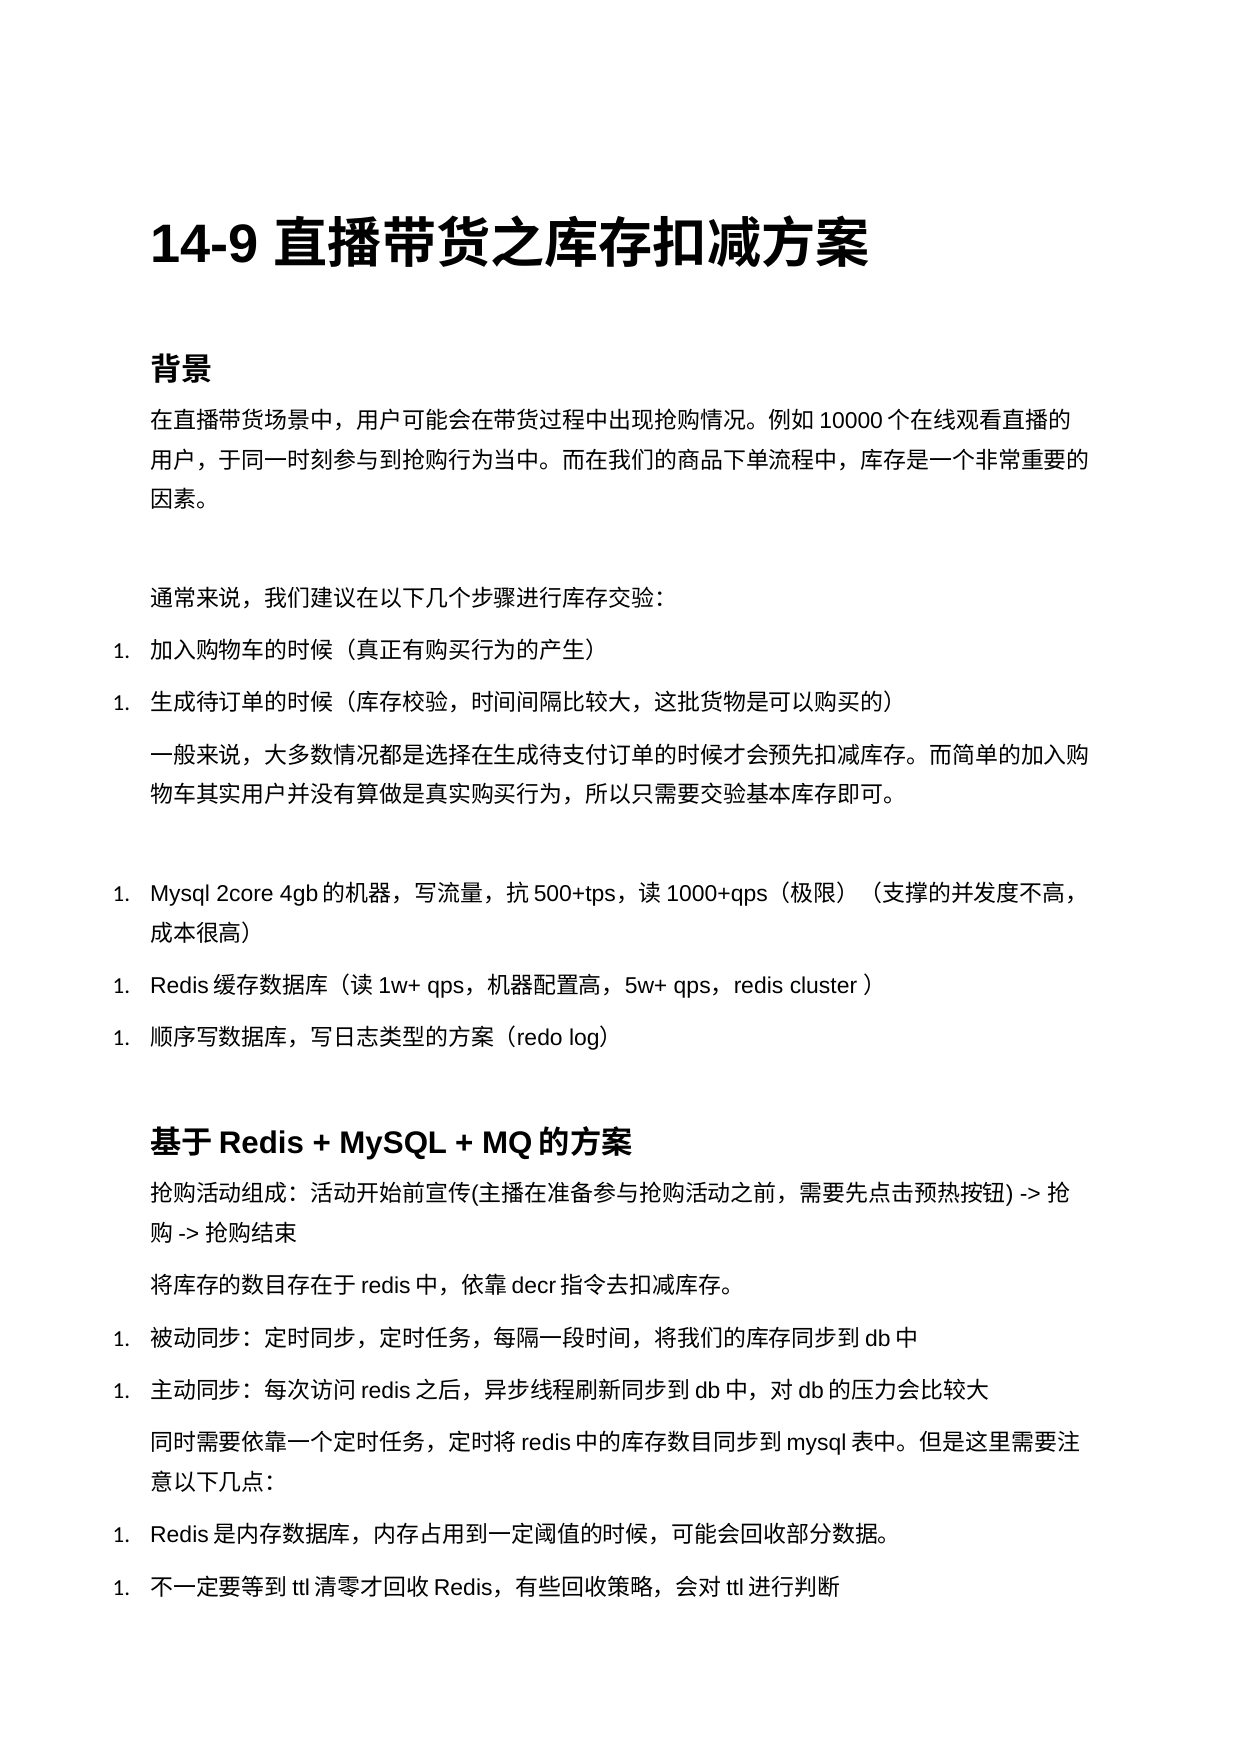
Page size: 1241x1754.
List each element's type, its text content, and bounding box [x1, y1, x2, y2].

list Redis缓存数据库（读1w+ qps，机器配置高，5w+ qps，redis cluster ） [112, 967, 1090, 1000]
list 加入购物车的时候（真正有购买行为的产生） [112, 632, 1090, 665]
list 主动同步：每次访问redis之后，异步线程刷新同步到db中，对db的压力会比较大 [112, 1372, 1090, 1405]
text 抢购活动组成：活动开始前宣传(主播在准备参与抢购活动之前，需要先点击预热按钮) -> 抢购 -> 抢购结束 [150, 1175, 1090, 1248]
list 不一定要等到ttl清零才回收Redis，有些回收策略，会对ttl进行判断 [112, 1568, 1090, 1602]
text 同时需要依靠一个定时任务，定时将redis中的库存数目同步到mysql表中。但是这里需要注意以下几点： [150, 1424, 1090, 1497]
list Redis是内存数据库，内存占用到一定阈值的时候，可能会回收部分数据。 [112, 1516, 1090, 1549]
list 被动同步：定时同步，定时任务，每隔一段时间，将我们的库存同步到db中 [112, 1319, 1090, 1353]
text 一般来说，大多数情况都是选择在生成待支付订单的时候才会预先扣减库存。而简单的加入购物车其实用户并没有算做是真实购买行为，所以只需要交验基本库存即可。 [150, 737, 1090, 809]
list 生成待订单的时候（库存校验，时间间隔比较大，这批货物是可以购买的） [112, 684, 1090, 717]
text 通常来说，我们建议在以下几个步骤进行库存交验： [150, 580, 1090, 613]
text 14-9 直播带货之库存扣减方案 [150, 200, 1090, 278]
text 在直播带货场景中，用户可能会在带货过程中出现抢购情况。例如10000个在线观看直播的用户，于同一时刻参与到抢购行为当中。而在我们的商品下单流程中，库存是一个非常重要的因素。 [150, 402, 1090, 514]
list 顺序写数据库，写日志类型的方案（redo log） [112, 1019, 1090, 1052]
text 将库存的数目存在于redis中，依靠decr指令去扣减库存。 [150, 1267, 1090, 1300]
list Mysql 2core 4gb的机器，写流量，抗500+tps，读1000+qps（极限）（支撑的并发度不高，成本很高） [112, 875, 1090, 948]
